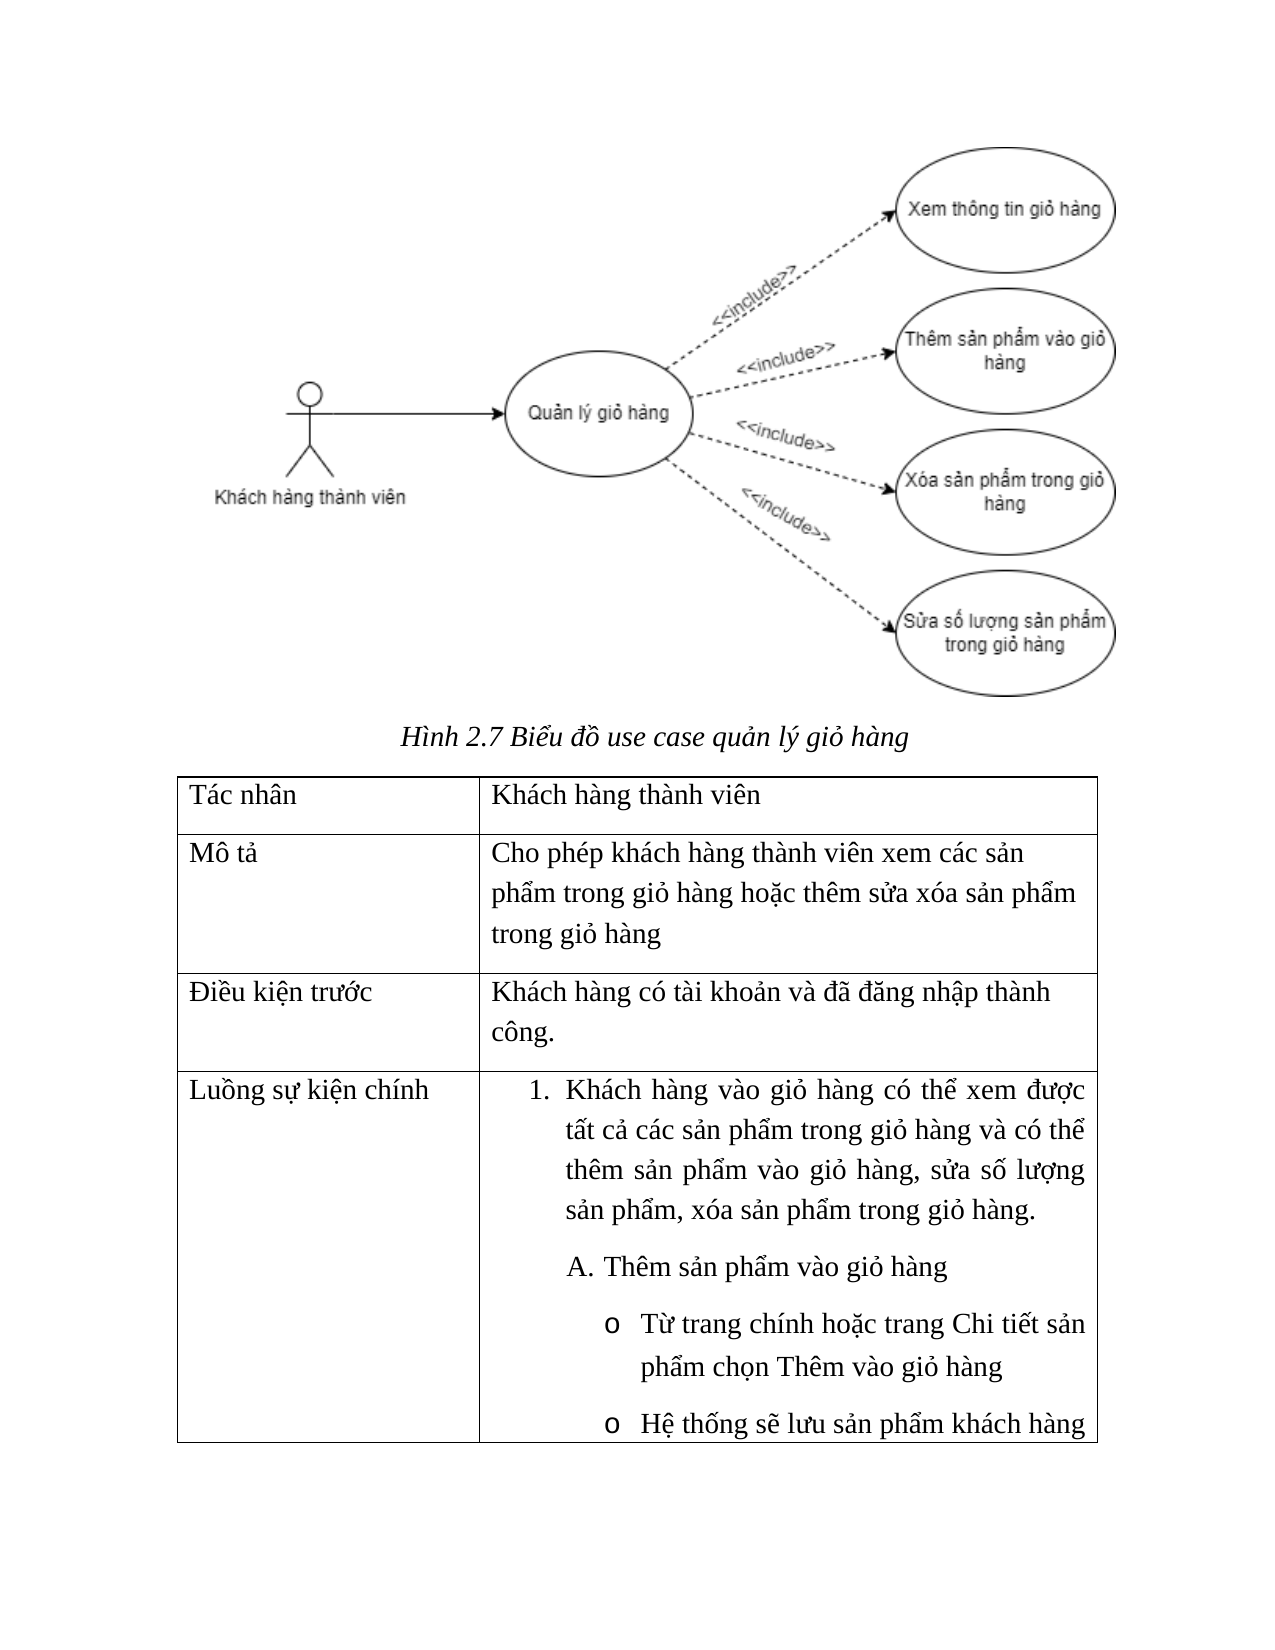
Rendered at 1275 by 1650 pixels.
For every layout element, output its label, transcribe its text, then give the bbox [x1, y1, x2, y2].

table_header Khách hàng thành viên [480, 778, 1097, 834]
table_cell Điều kiện trước [178, 974, 479, 1071]
table_cell Mô tả [178, 835, 479, 973]
picture [214, 147, 1116, 697]
table_cell Luồng sự kiện chính [178, 1072, 479, 1442]
table_cell Cho phép khách hàng thành viên xem các sản phẩm trong giỏ hàng hoặc thêm sửa xóa sản phẩm trong giỏ hàng [480, 835, 1097, 973]
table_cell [480, 1072, 1097, 1442]
table_header Tác nhân [178, 778, 479, 834]
table_cell Khách hàng có tài khoản và đã đăng nhập thành công. [480, 974, 1097, 1071]
text Hình 2.7 Biểu đồ use case quản lý giỏ hàng [214, 719, 1098, 753]
